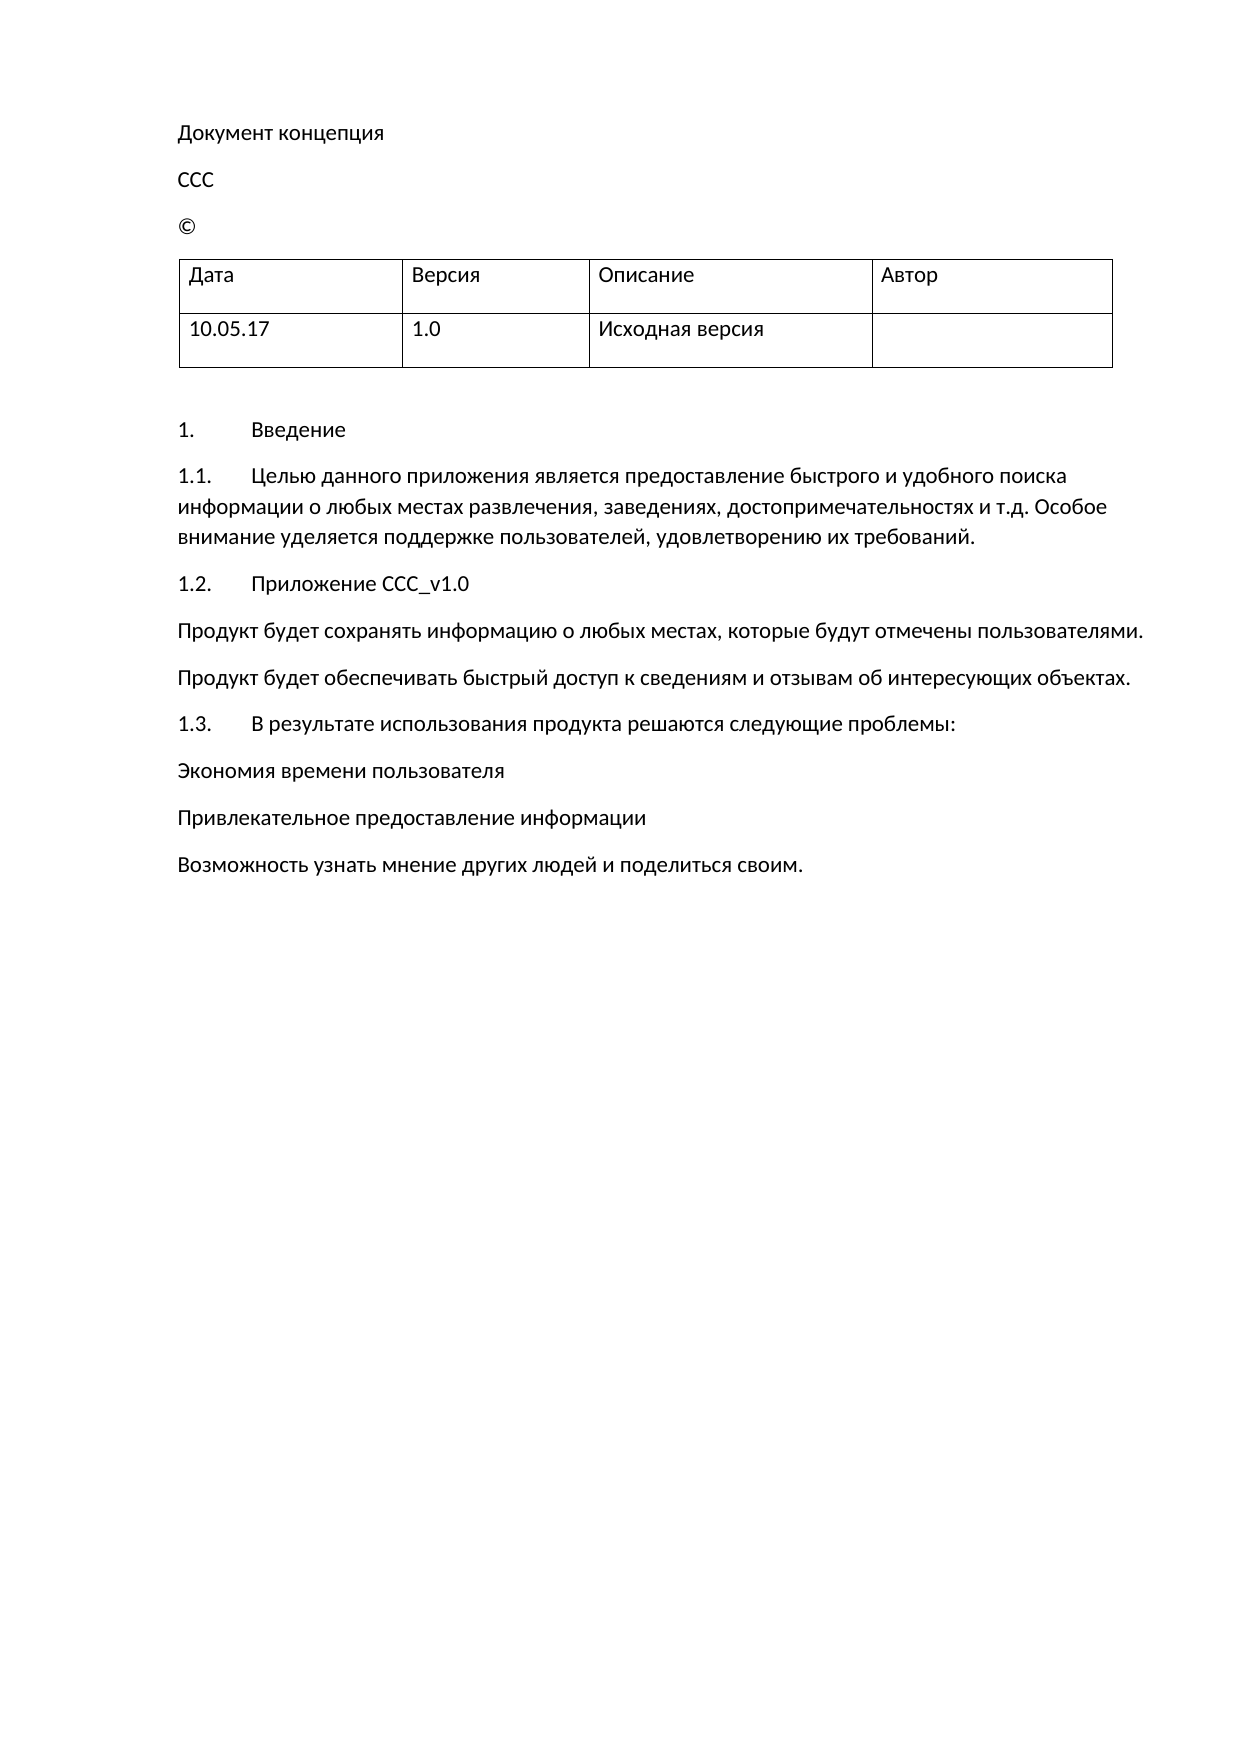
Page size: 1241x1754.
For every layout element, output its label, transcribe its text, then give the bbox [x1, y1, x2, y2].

table_header Версия [403, 260, 589, 313]
text Продукт будет сохранять информацию о любых местах, которые будут отмечены пользователями. [177, 616, 1152, 644]
text 1. Введение [177, 415, 1152, 443]
table_cell Исходная версия [590, 314, 872, 367]
table_cell 10.05.17 [180, 314, 402, 367]
table_cell 1.0 [403, 314, 589, 367]
text 1.3. В результате использования продукта решаются следующие проблемы: [177, 709, 1152, 738]
table_header Описание [590, 260, 872, 313]
text Привлекательное предоставление информации [177, 803, 1152, 831]
table_cell [873, 314, 1112, 367]
text Документ концепция [177, 118, 1152, 146]
text 1.1. Целью данного приложения является предоставление быстрого и удобного поиска информации о любых местах развлечения, заведениях, достопримечательностях и т.д. Особое внимание уделяется поддержке пользователей, удовлетворению их требований. [177, 462, 1152, 550]
text Продукт будет обеспечивать быстрый доступ к сведениям и отзывам об интересующих объектах. [177, 663, 1152, 691]
table_header Дата [180, 260, 402, 313]
text Возможность узнать мнение других людей и поделиться своим. [177, 850, 1152, 878]
text Экономия времени пользователя [177, 756, 1152, 784]
table_header Автор [873, 260, 1112, 313]
text © [177, 212, 1152, 240]
text 1.2. Приложение CCC_v1.0 [177, 569, 1152, 597]
text CCC [177, 165, 1152, 193]
